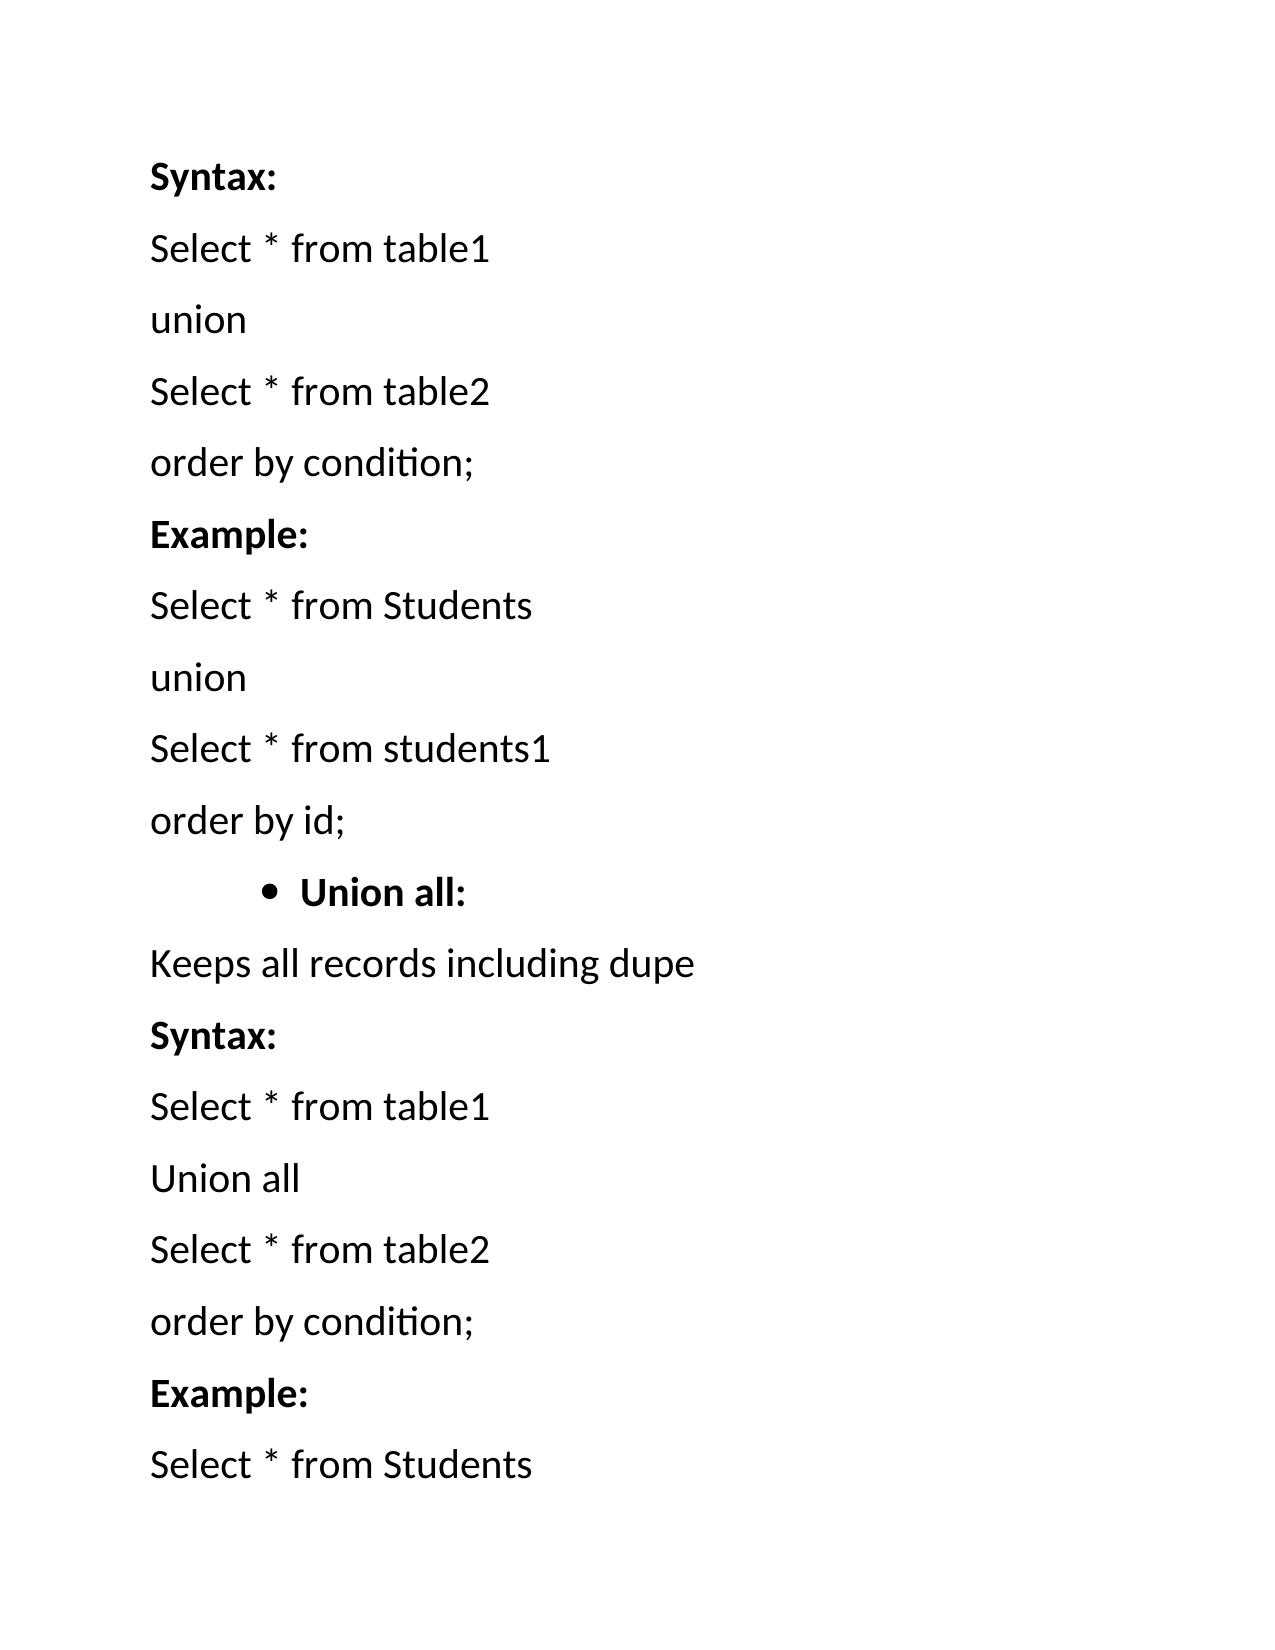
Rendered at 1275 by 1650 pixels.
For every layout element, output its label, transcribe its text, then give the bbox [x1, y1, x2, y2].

text Select * from table2 [150, 1223, 1125, 1274]
text union [150, 293, 1125, 344]
text Select * from table2 [150, 365, 1125, 416]
text Syntax: [150, 1009, 1125, 1059]
text order by condition; [150, 436, 1125, 487]
text union [150, 651, 1125, 702]
text Select * from table1 [150, 1080, 1125, 1131]
text Union all [150, 1152, 1125, 1203]
text Example: [150, 1367, 1125, 1417]
text order by id; [150, 794, 1125, 845]
text order by condition; [150, 1295, 1125, 1346]
text Select * from Students [150, 1438, 1125, 1489]
list Union all: [262, 866, 1125, 916]
text Example: [150, 508, 1125, 559]
text Select * from table1 [150, 222, 1125, 272]
text Keeps all records including dupe [150, 937, 1125, 988]
text Select * from students1 [150, 722, 1125, 773]
text Syntax: [150, 150, 1125, 201]
text Select * from Students [150, 579, 1125, 630]
